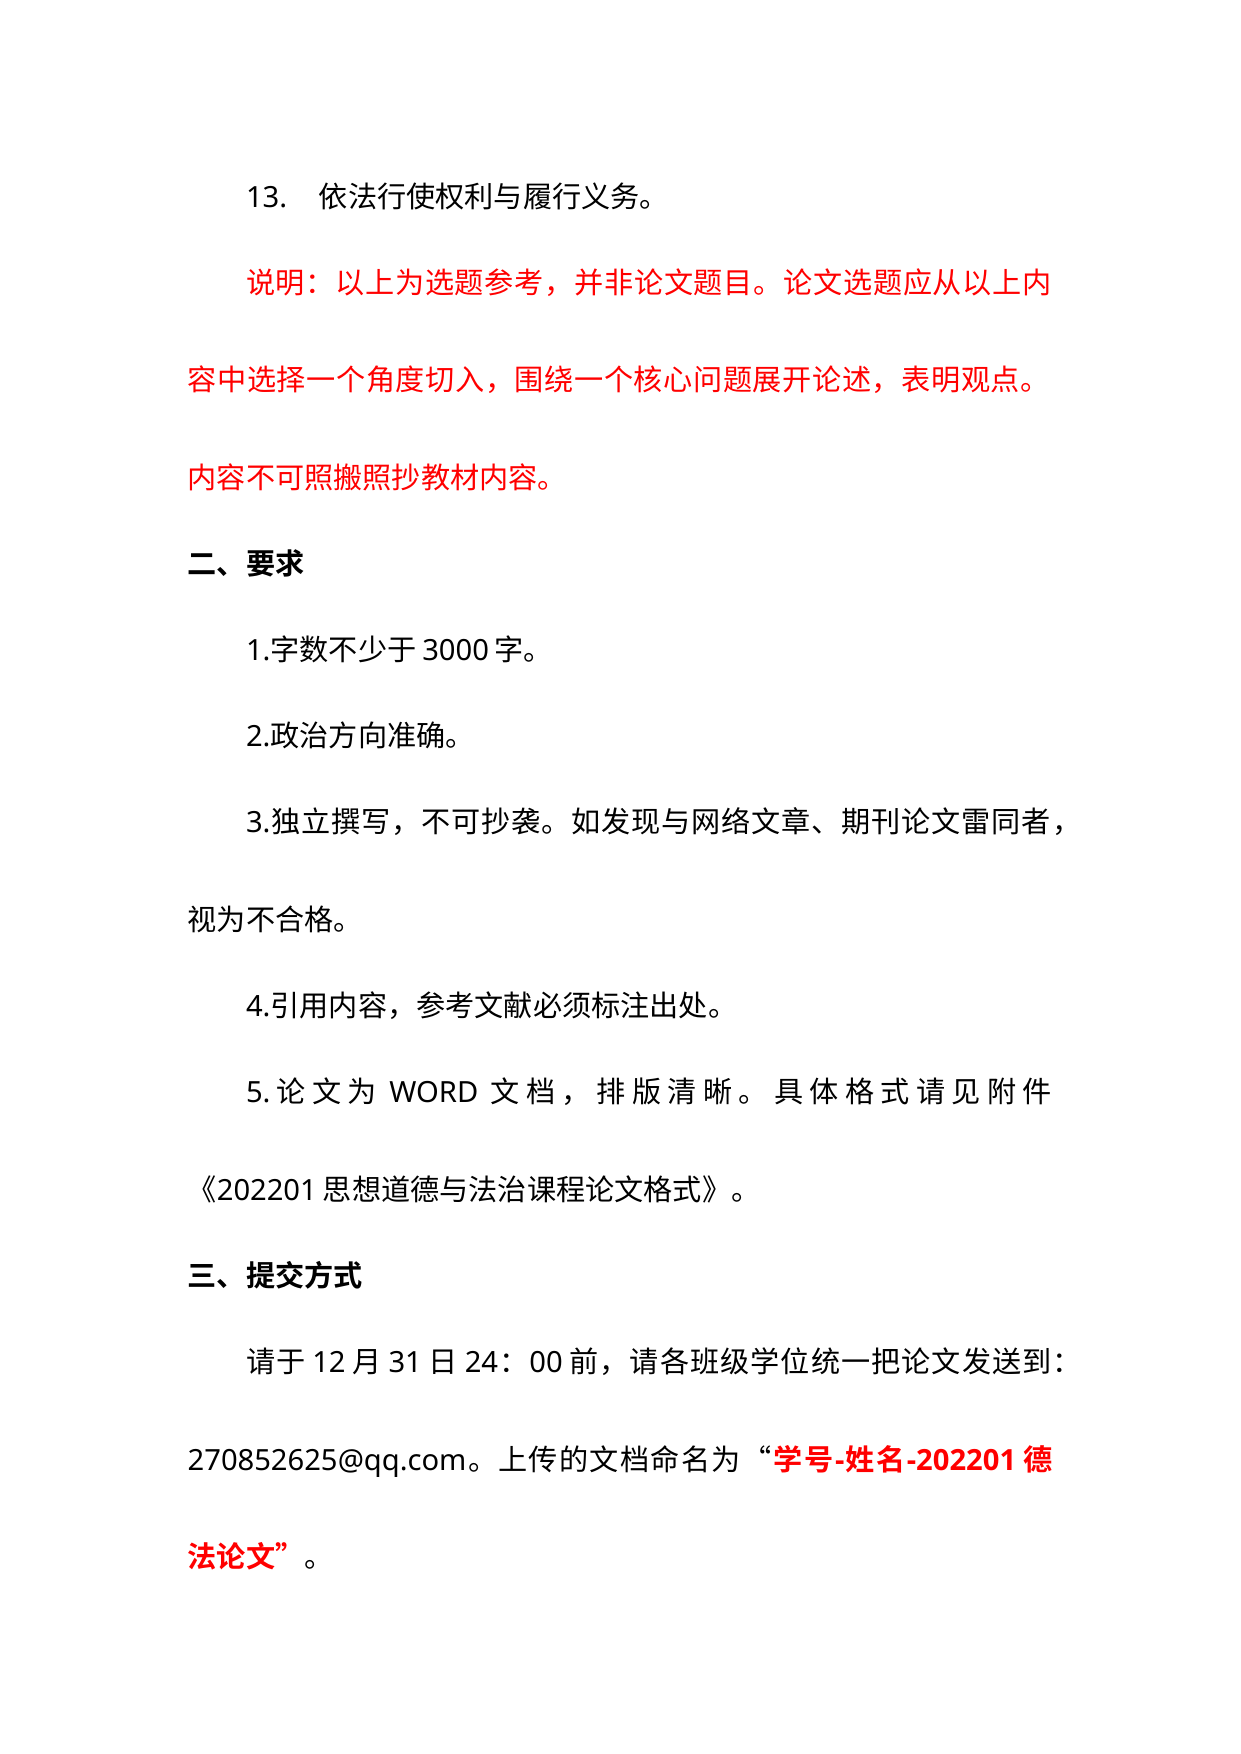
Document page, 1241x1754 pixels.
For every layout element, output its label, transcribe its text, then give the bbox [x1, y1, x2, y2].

text 5.论文为WORD文档，排版清晰。具体格式请见附件《202201思想道德与法治课程论文格式》。 [187, 1057, 1053, 1220]
text 请于12月31日24：00前，请各班级学位统一把论文发送到：270852625@qq.com。上传的文档命名为“学号-姓名-202201德法论文”。 [187, 1327, 1053, 1587]
text 2.政治方向准确。 [187, 702, 1053, 767]
text 1.字数不少于3000字。 [187, 615, 1053, 680]
text 三、提交方式 [187, 1241, 1053, 1306]
text 说明：以上为选题参考，并非论文题目。论文选题应从以上内容中选择一个角度切入，围绕一个核心问题展开论述，表明观点。内容不可照搬照抄教材内容。 [187, 248, 1053, 508]
text 3.独立撰写，不可抄袭。如发现与网络文章、期刊论文雷同者，视为不合格。 [187, 788, 1053, 950]
text 二、要求 [187, 529, 1053, 594]
text 4.引用内容，参考文献必须标注出处。 [187, 971, 1053, 1036]
list 依法行使权利与履行义务。 [187, 162, 1053, 227]
